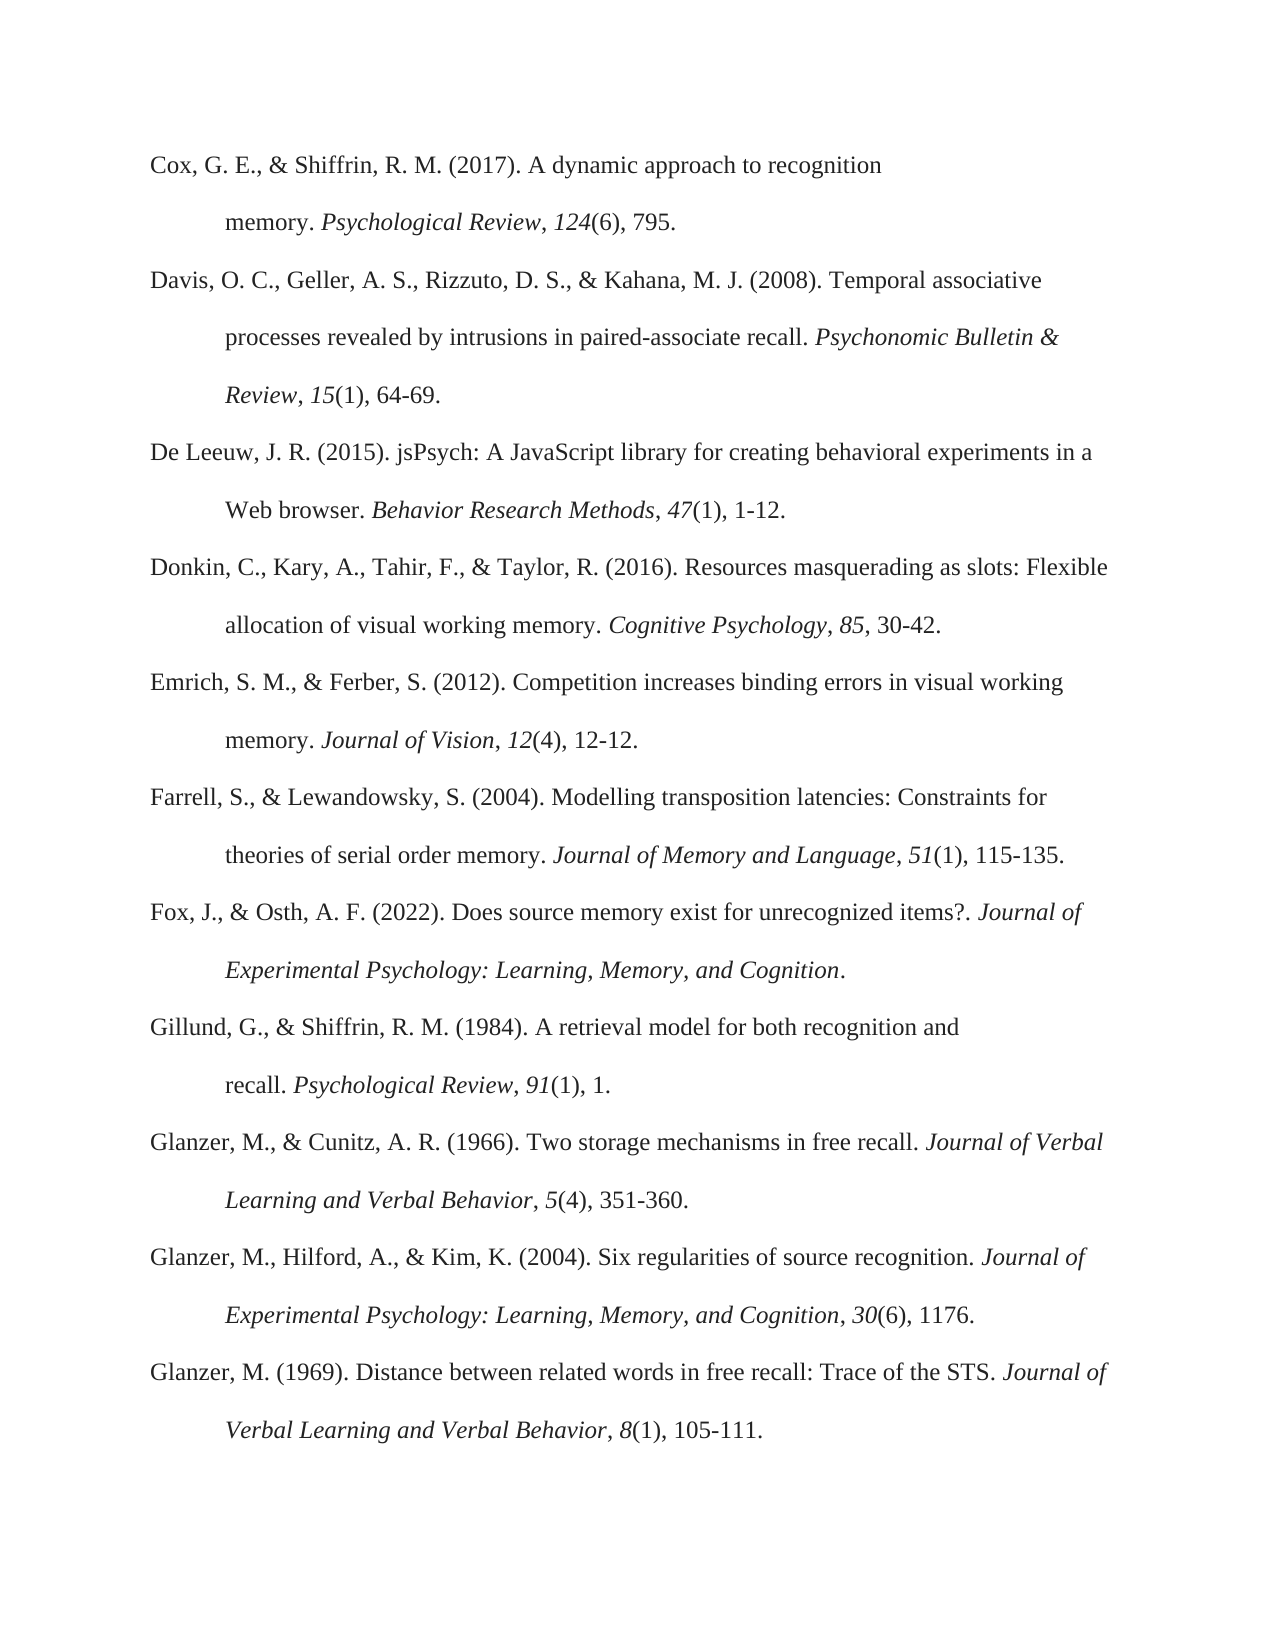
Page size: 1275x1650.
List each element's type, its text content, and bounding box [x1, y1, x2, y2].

text Cox, G. E., & Shiffrin, R. M. (2017). A dynamic approach to recognition memory. Psychological Review, 124(6), 795. [150, 150, 1125, 236]
text Glanzer, M., Hilford, A., & Kim, K. (2004). Six regularities of source recognition. Journal of Experimental Psychology: Learning, Memory, and Cognition, 30(6), 1176. [150, 1242, 1125, 1329]
text Gillund, G., & Shiffrin, R. M. (1984). A retrieval model for both recognition and recall. Psychological Review, 91(1), 1. [150, 1012, 1125, 1099]
text Fox, J., & Osth, A. F. (2022). Does source memory exist for unrecognized items?. Journal of Experimental Psychology: Learning, Memory, and Cognition. [150, 897, 1125, 984]
text De Leeuw, J. R. (2015). jsPsych: A JavaScript library for creating behavioral experiments in a Web browser. Behavior Research Methods, 47(1), 1-12. [150, 437, 1125, 524]
text Farrell, S., & Lewandowsky, S. (2004). Modelling transposition latencies: Constraints for theories of serial order memory. Journal of Memory and Language, 51(1), 115-135. [150, 782, 1125, 869]
text Glanzer, M., & Cunitz, A. R. (1966). Two storage mechanisms in free recall. Journal of Verbal Learning and Verbal Behavior, 5(4), 351-360. [150, 1127, 1125, 1214]
text Donkin, C., Kary, A., Tahir, F., & Taylor, R. (2016). Resources masquerading as slots: Flexible allocation of visual working memory. Cognitive Psychology, 85, 30-42. [150, 552, 1125, 639]
text Glanzer, M. (1969). Distance between related words in free recall: Trace of the STS. Journal of Verbal Learning and Verbal Behavior, 8(1), 105-111. [150, 1357, 1125, 1444]
text Emrich, S. M., & Ferber, S. (2012). Competition increases binding errors in visual working memory. Journal of Vision, 12(4), 12-12. [150, 667, 1125, 754]
text Davis, O. C., Geller, A. S., Rizzuto, D. S., & Kahana, M. J. (2008). Temporal associative processes revealed by intrusions in paired-associate recall. Psychonomic Bulletin & Review, 15(1), 64-69. [150, 265, 1125, 409]
